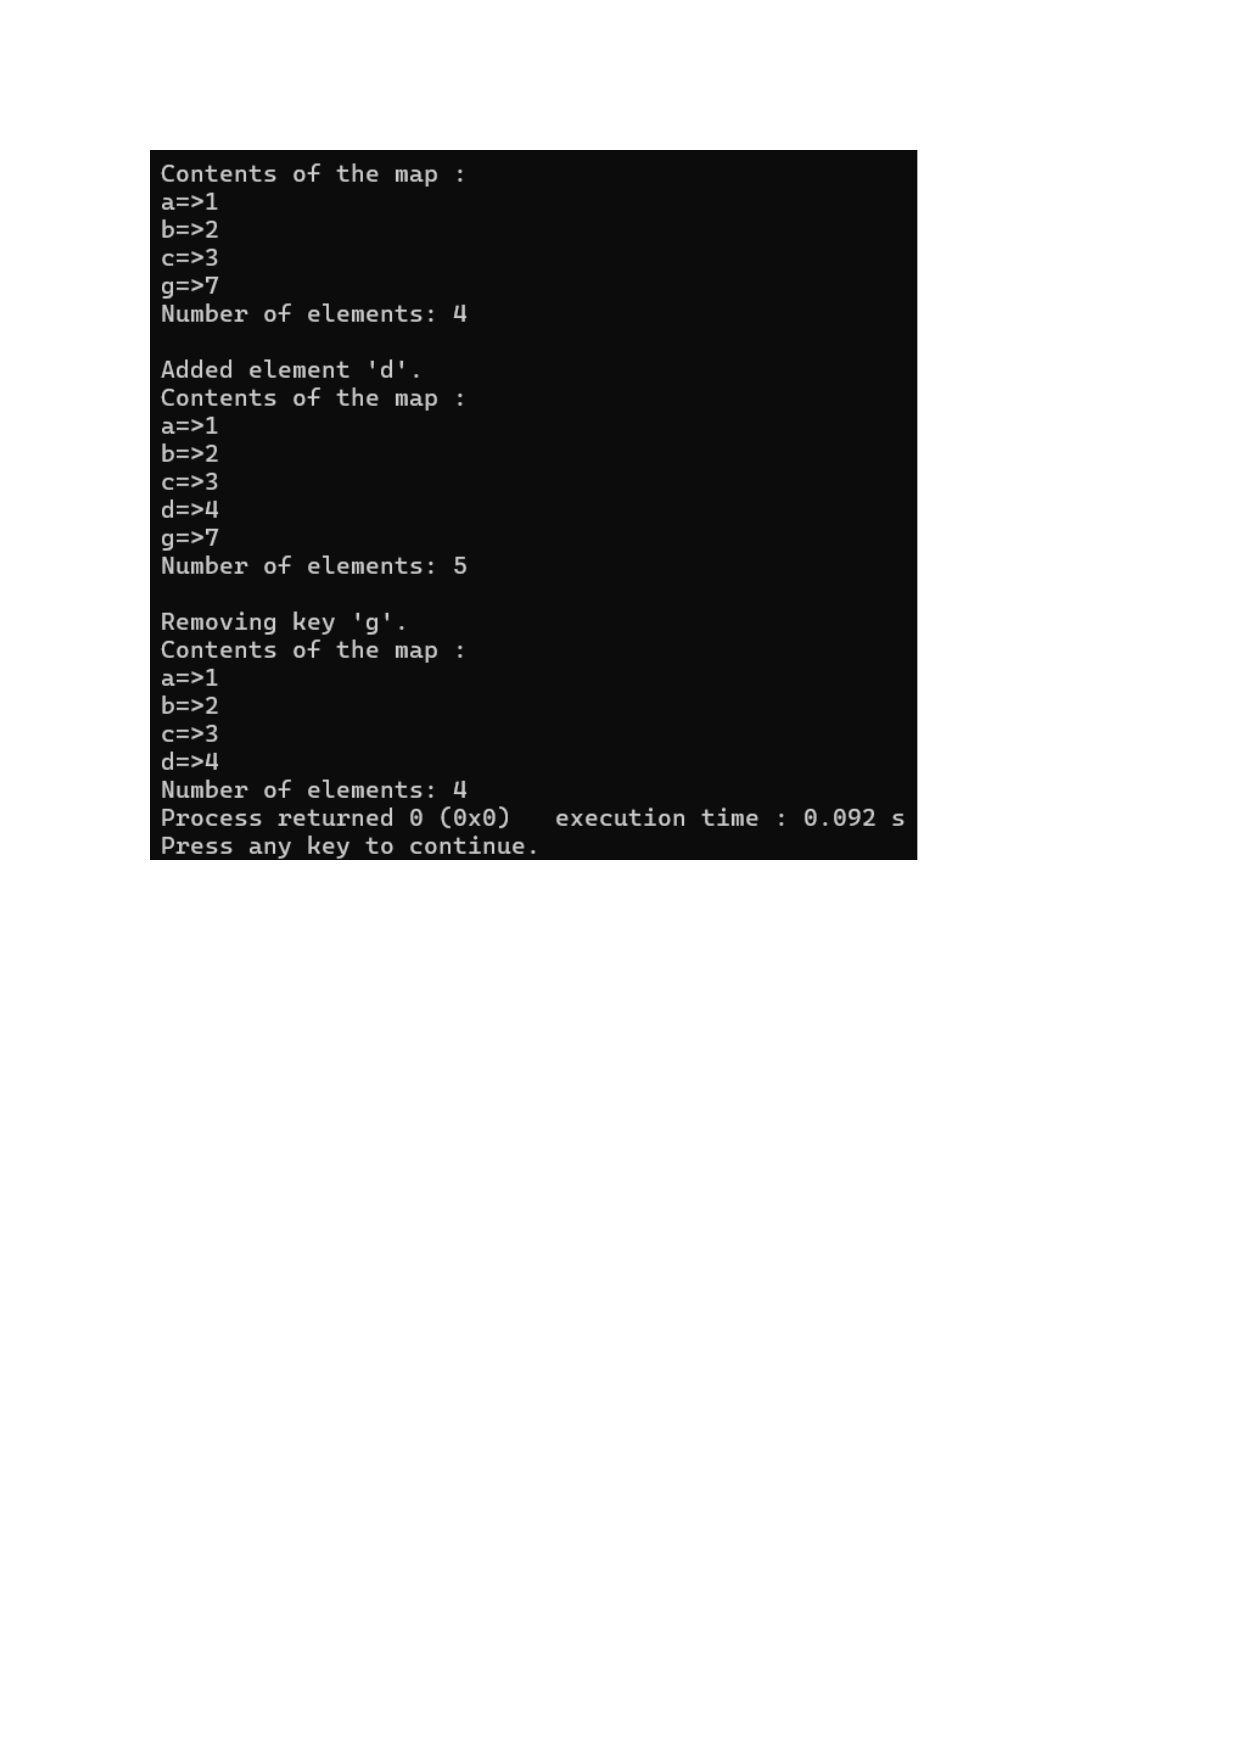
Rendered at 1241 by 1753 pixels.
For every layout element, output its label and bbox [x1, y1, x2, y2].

picture [150, 150, 918, 860]
